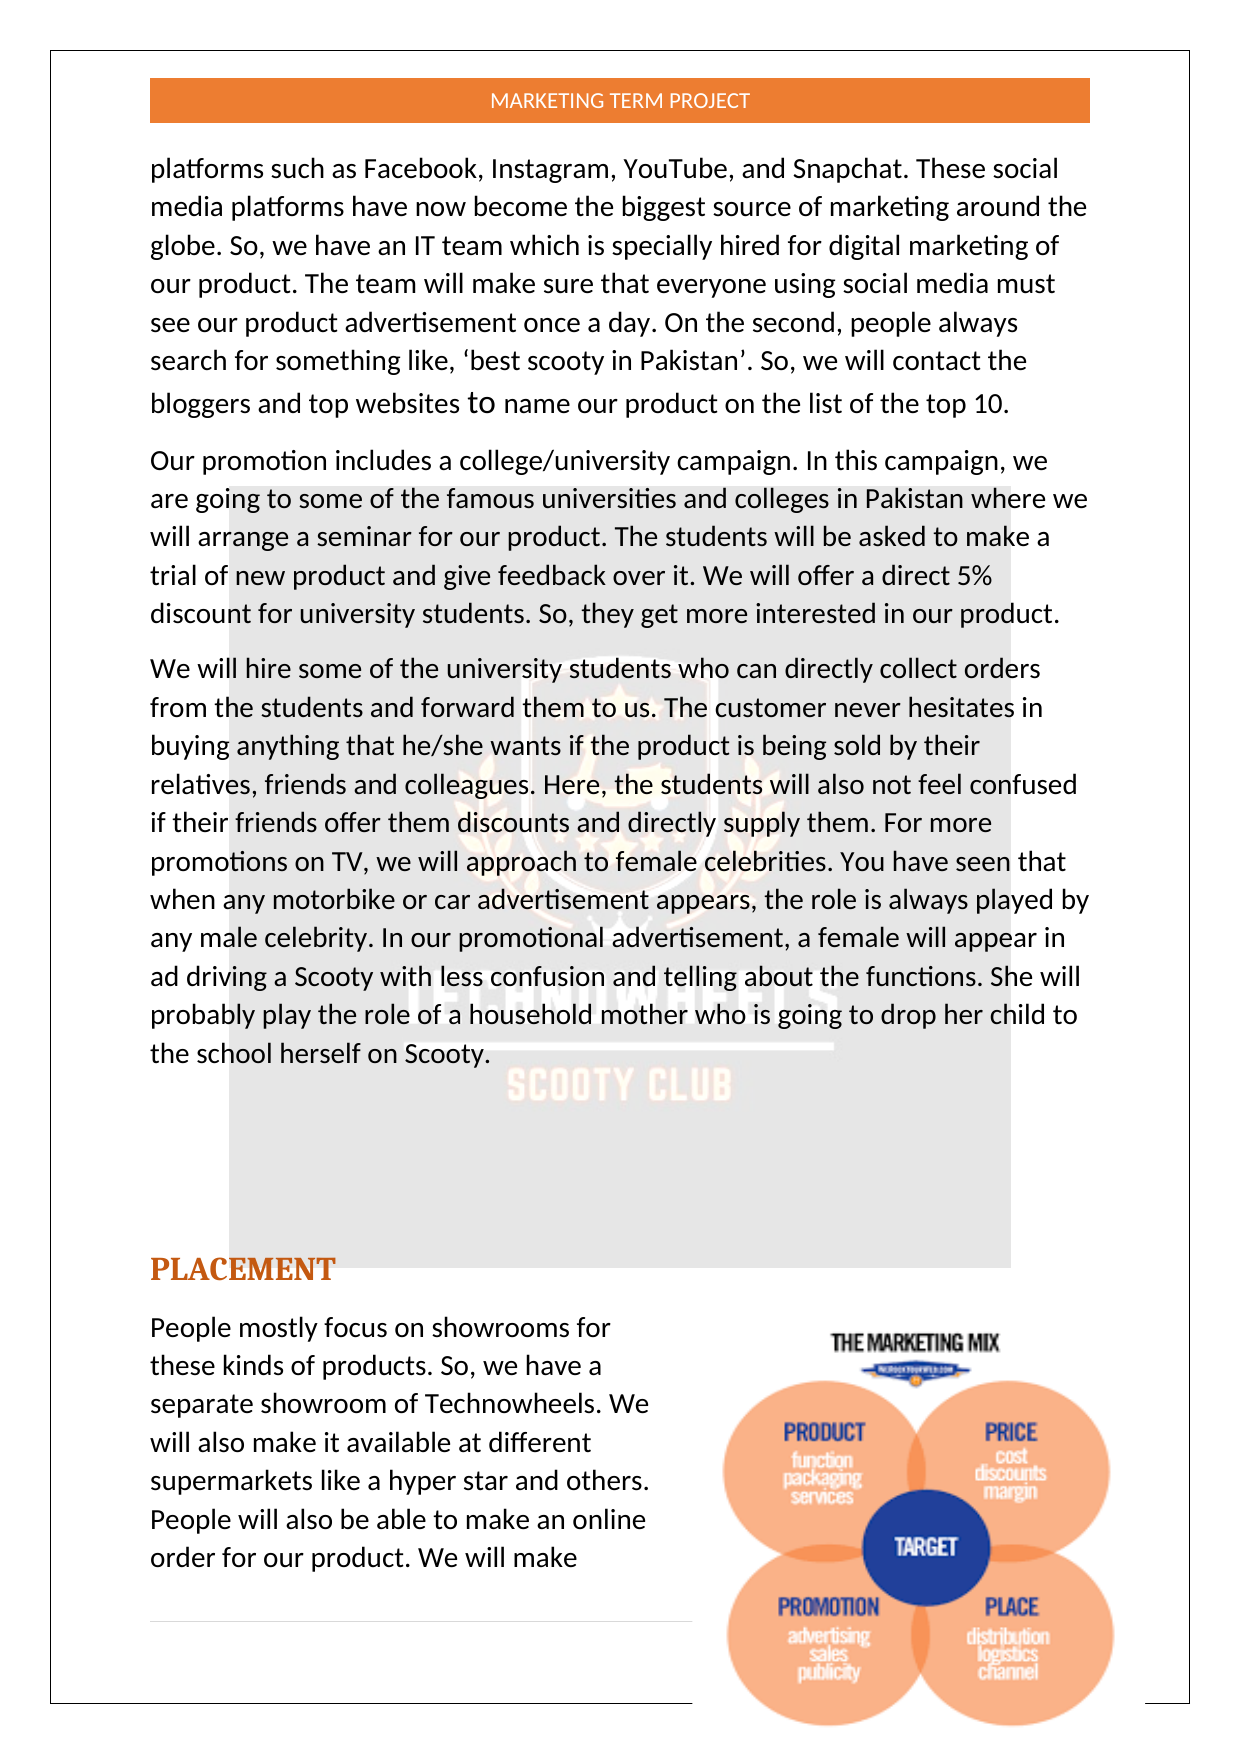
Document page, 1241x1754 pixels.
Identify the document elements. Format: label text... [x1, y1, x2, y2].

text PLACEMENT [150, 1251, 1090, 1289]
text Our promotion includes a college/university campaign. In this campaign, we are going to some of the famous universities and colleges in Pakistan where we will arrange a seminar for our product. The students will be asked to make a trial of new product and give feedback over it. We will offer a direct 5% discount for university students. So, they get more interested in our product. [150, 442, 1090, 631]
picture [692, 1319, 1146, 1754]
text We will hire some of the university students who can directly collect orders from the students and forward them to us. The customer never hesitates in buying anything that he/she wants if the product is being sold by their relatives, friends and colleagues. Here, the students will also not feel confused if their friends offer them discounts and directly supply them. For more promotions on TV, we will approach to female celebrities. You have seen that when any motorbike or car advertisement appears, the role is always played by any male celebrity. In our promotional advertisement, a female will appear in ad driving a Scooty with less confusion and telling about the functions. She will probably play the role of a household mother who is going to drop her child to the school herself on Scooty. [150, 651, 1090, 1071]
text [150, 1309, 1090, 1575]
